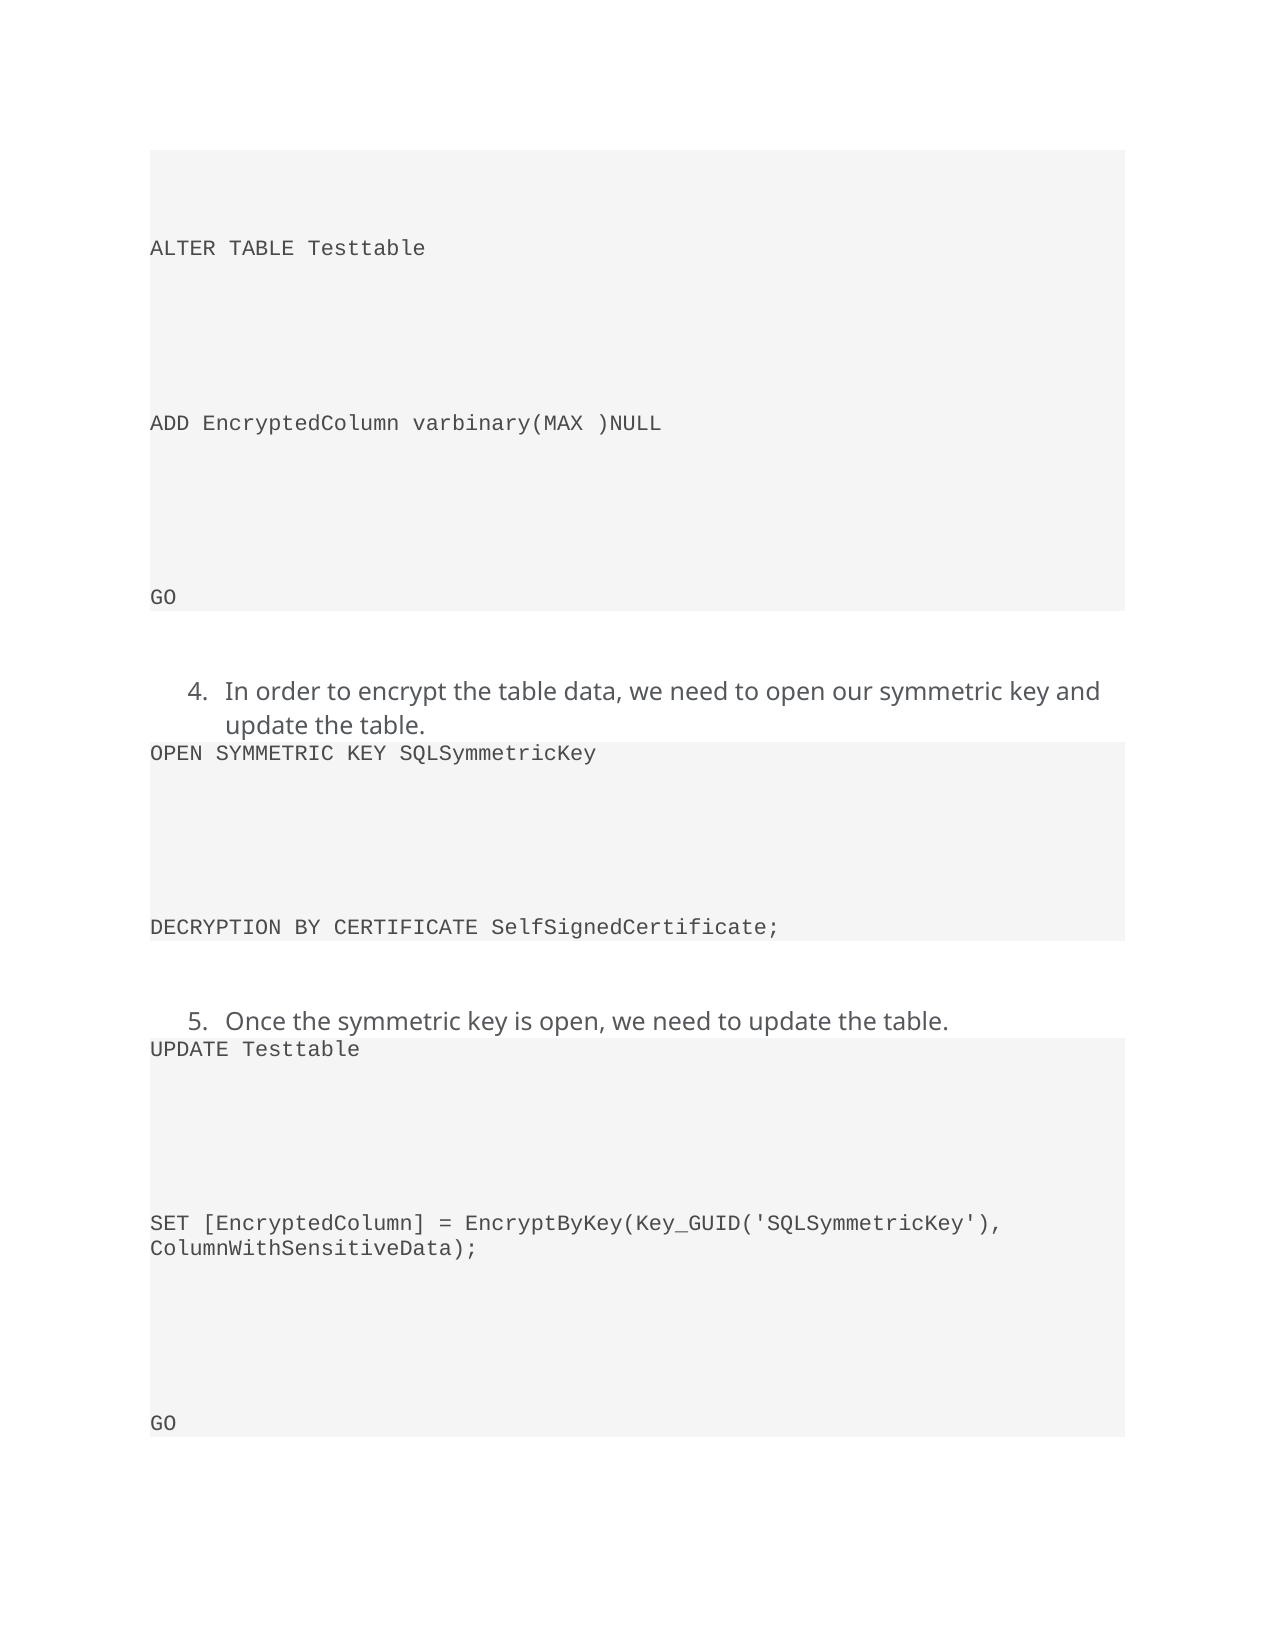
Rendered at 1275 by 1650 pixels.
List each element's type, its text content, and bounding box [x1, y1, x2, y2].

text GO [150, 586, 1125, 611]
list Once the symmetric key is open, we need to update the table. [187, 1004, 1125, 1038]
list In order to encrypt the table data, we need to open our symmetric key and update the table. [187, 674, 1125, 742]
text OPEN SYMMETRIC KEY SQLSymmetricKey [150, 742, 1125, 767]
text SET [EncryptedColumn] = EncryptByKey(Key_GUID('SQLSymmetricKey'), ColumnWithSensitiveData); [150, 1212, 1125, 1262]
text GO [150, 1412, 1125, 1437]
text ALTER TABLE Testtable [150, 237, 1125, 262]
text ADD EncryptedColumn varbinary(MAX )NULL [150, 412, 1125, 437]
text DECRYPTION BY CERTIFICATE SelfSignedCertificate; [150, 916, 1125, 941]
text UPDATE Testtable [150, 1038, 1125, 1063]
